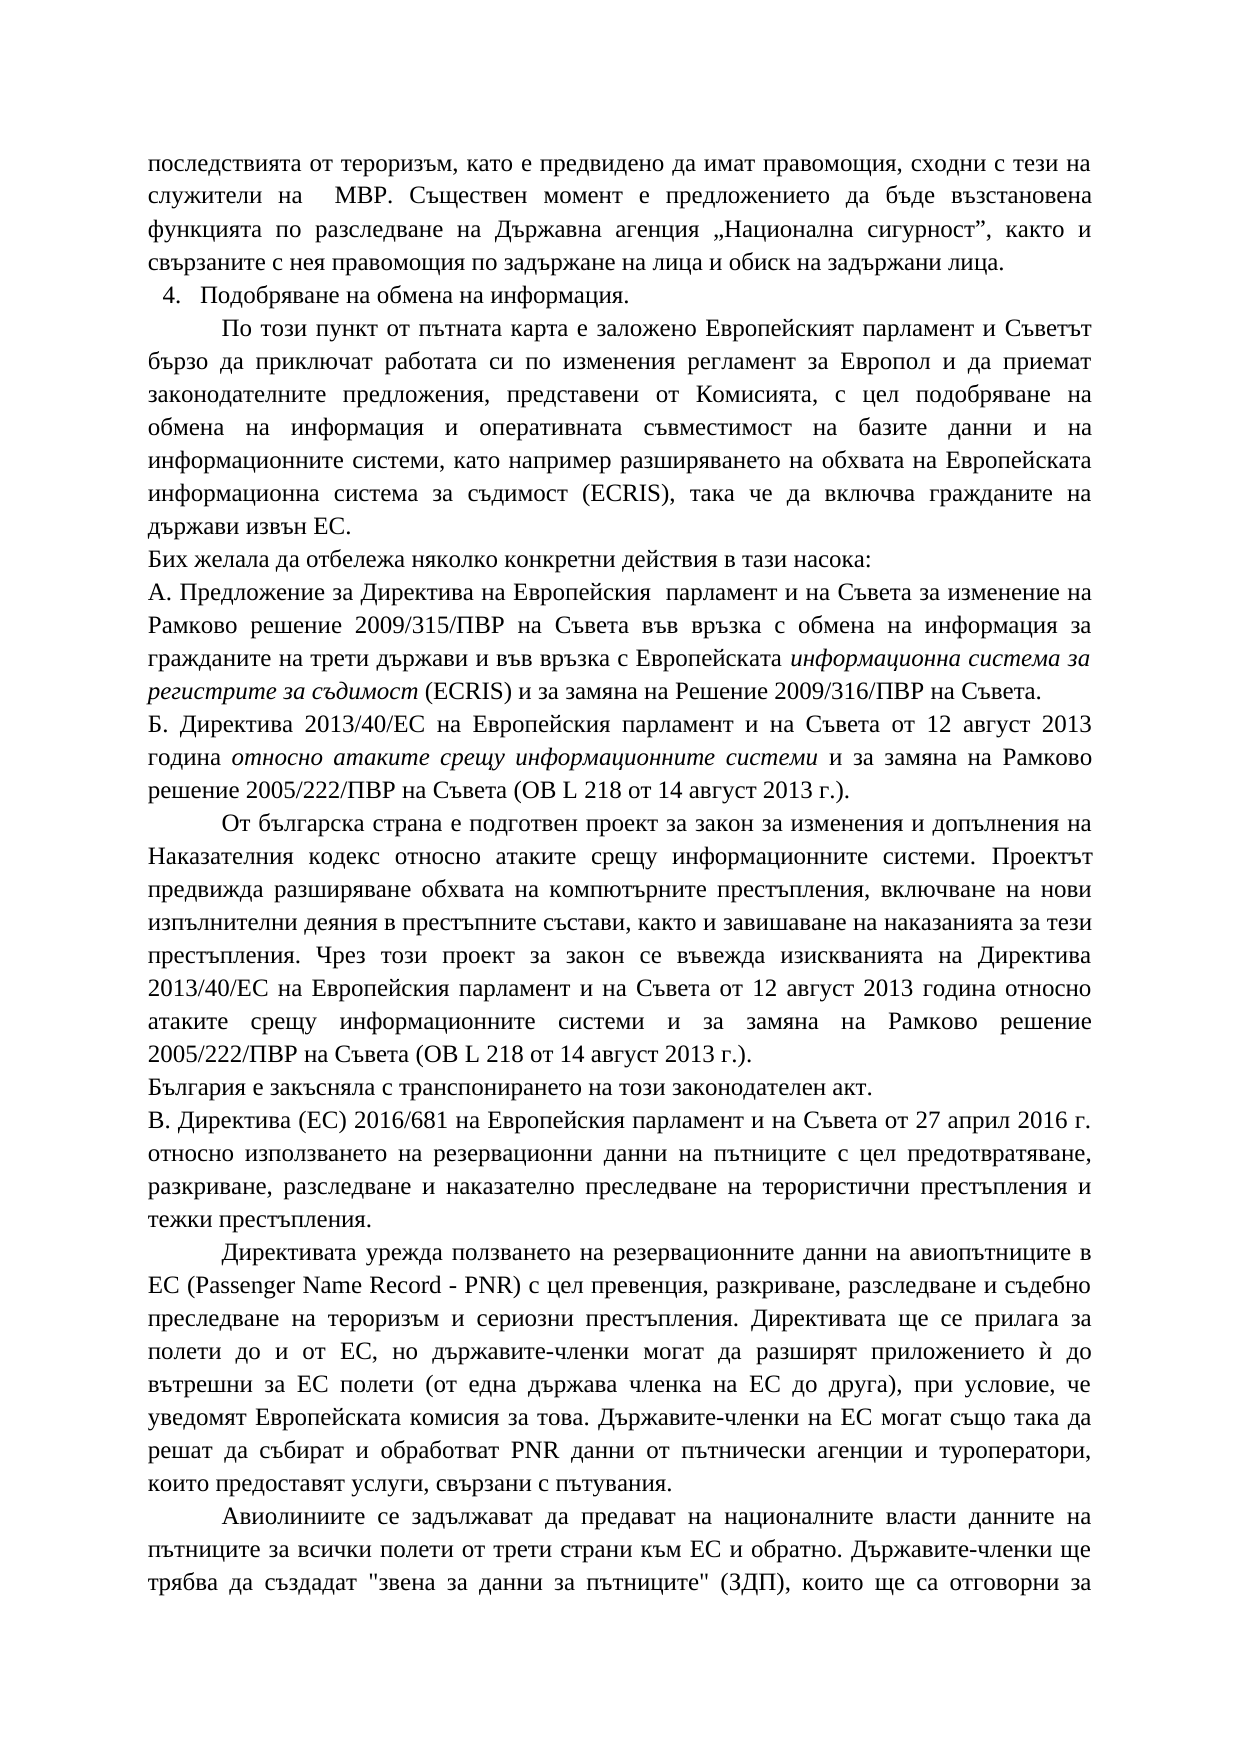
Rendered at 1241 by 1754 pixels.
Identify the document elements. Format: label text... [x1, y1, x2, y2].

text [148, 1501, 1093, 1596]
text По този пункт от пътната карта е заложено Европейският парламент и Съветът бързо да приключат работата си по изменения регламент за Европол и да приемат законодателните предложения, представени от Комисията, с цел подобряване на обмена на информация и оперативната съвместимост на базите данни и на информационните системи, като например разширяването на обхвата на Европейската информационна система за съдимост (ECRIS), така че да включва гражданите на държави извън ЕС. [148, 313, 1093, 539]
text Бих желала да отбележа няколко конкретни действия в тази насока: [148, 544, 1093, 573]
text България е закъсняла с транспонирането на този законодателен акт. [148, 1072, 1093, 1101]
list Подобряване на обмена на информация. [162, 280, 1093, 308]
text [148, 148, 1093, 275]
text А. Предложение за Директива на Европейския парламент и на Съвета за изменение на Рамково решение 2009/315/ПВР на Съвета във връзка с обмена на информация за гражданите на трети държави и във връзка с Европейската информационна система за регистрите за съдимост (ECRIS) и за замяна на Решение 2009/316/ПВР на Съвета. [148, 577, 1093, 705]
text Директивата урежда ползването на резервационните данни на авиопътниците в ЕС (Passenger Name Record - PNR) с цел превенция, разкриване, разследване и съдебно преследване на тероризъм и сериозни престъпления. Директивата ще се прилага за полети до и от ЕС, но държавите-членки могат да разширят приложението ѝ до вътрешни за ЕС полети (от една държава членка на ЕС до друга), при условие, че уведомят Европейската комисия за това. Държавите-членки на ЕС могат също така да решат да събират и обработват PNR данни от пътнически агенции и туроператори, които предоставят услуги, свързани с пътувания. [148, 1237, 1093, 1497]
text Б. Директива 2013/40/ЕС на Европейския парламент и на Съвета от 12 август 2013 година относно атаките срещу информационните системи и за замяна на Рамково решение 2005/222/ПВР на Съвета (ОВ L 218 от 14 август 2013 г.). [148, 709, 1093, 804]
text От българска страна е подготвен проект за закон за изменения и допълнения на Наказателния кодекс относно атаките срещу информационните системи. Проектът предвижда разширяване обхвата на компютърните престъпления, включване на нови изпълнителни деяния в престъпните състави, както и завишаване на наказанията за тези престъпления. Чрез този проект за закон се въвежда изискванията на Директива 2013/40/ЕС на Европейския парламент и на Съвета от 12 август 2013 година относно атаките срещу информационните системи и за замяна на Рамково решение 2005/222/ПВР на Съвета (ОВ L 218 от 14 август 2013 г.). [148, 808, 1093, 1068]
text В. Директива (ЕС) 2016/681 на Европейския парламент и на Съвета от 27 април 2016 г. относно използването на резервационни данни на пътниците с цел предотвратяване, разкриване, разследване и наказателно преследване на терористични престъпления и тежки престъпления. [148, 1105, 1093, 1233]
